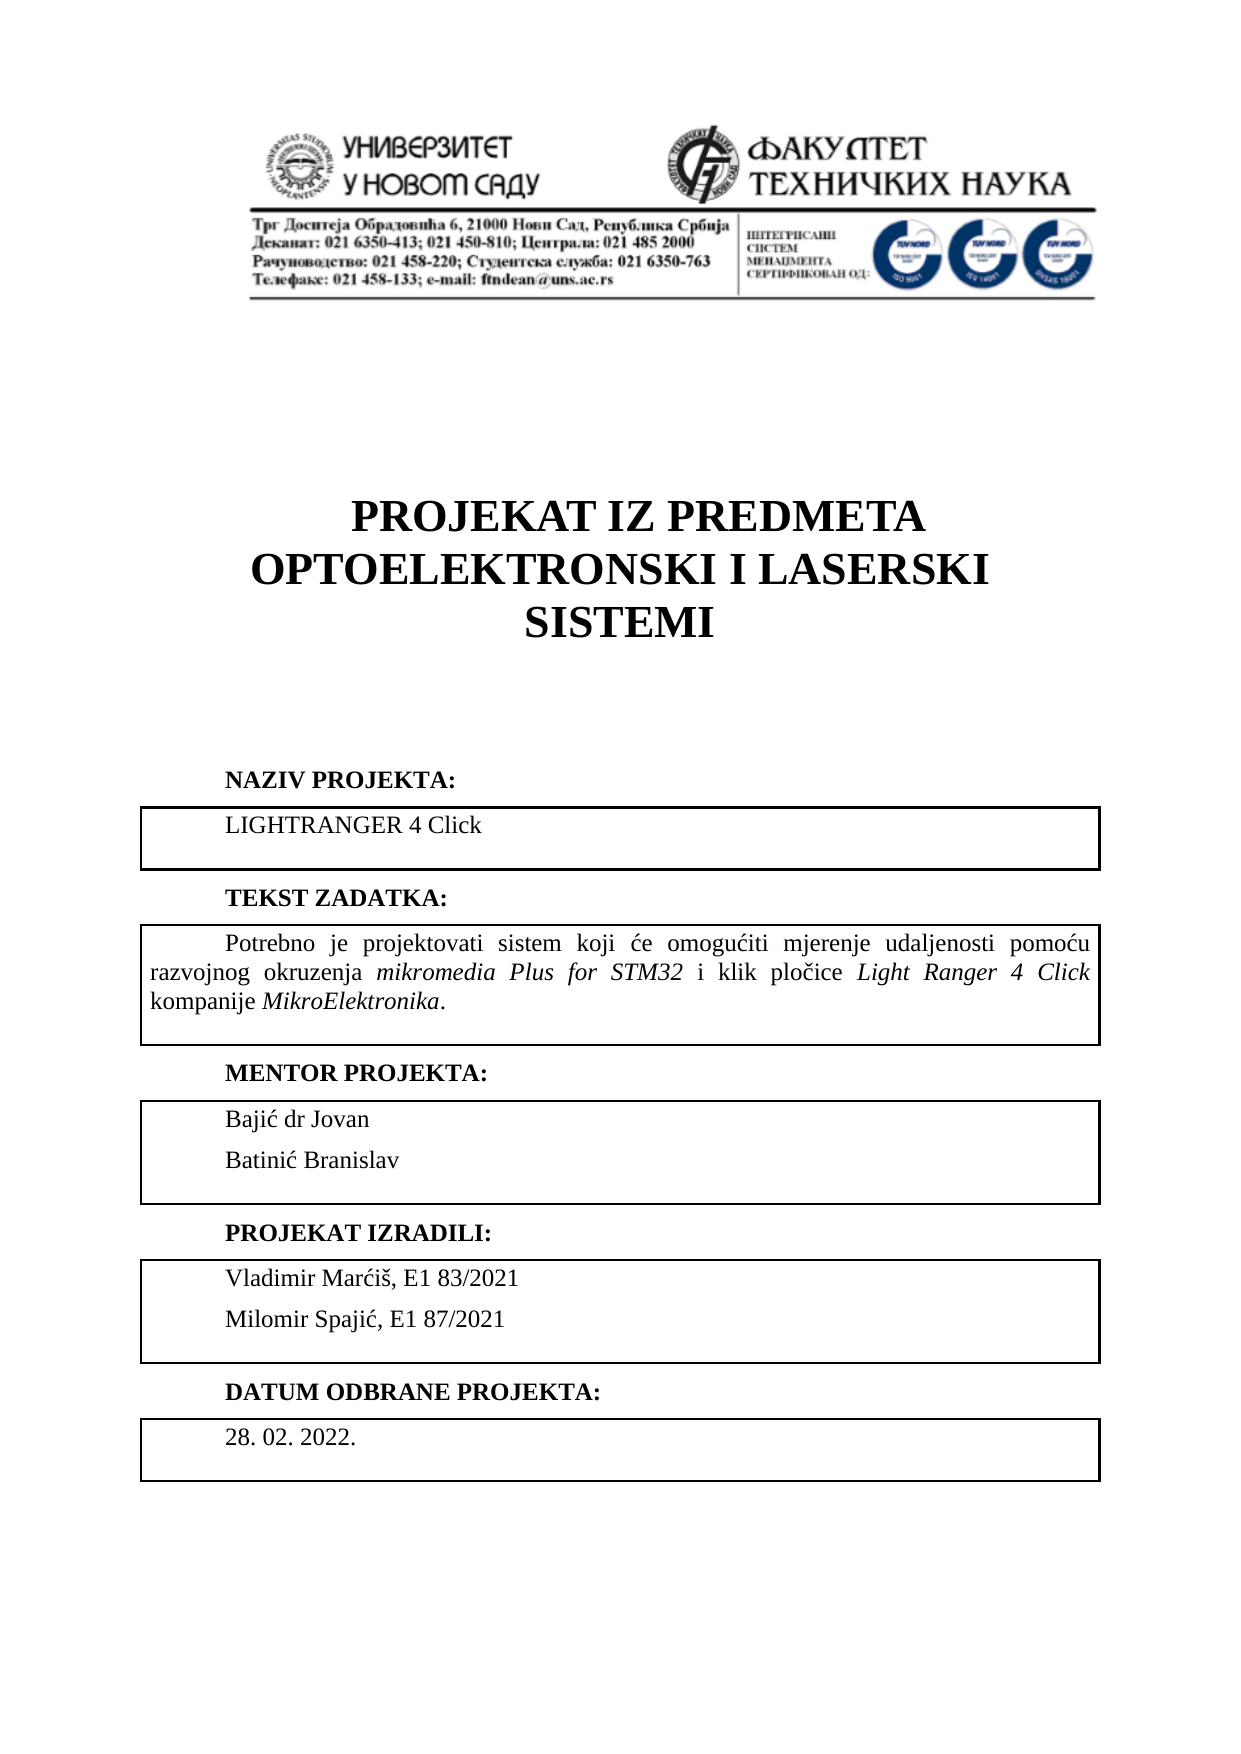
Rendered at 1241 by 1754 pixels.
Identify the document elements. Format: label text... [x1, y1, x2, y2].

title MENTOR PROJEKTA: [150, 1058, 1090, 1087]
text 28. 02. 2022. [142, 1420, 1098, 1480]
text Bajić dr Jovan [142, 1102, 1098, 1133]
title PROJEKAT IZRADILI: [150, 1218, 1090, 1246]
text Batinić Branislav [142, 1141, 1098, 1203]
text Milomir Spajić, E1 87/2021 [142, 1300, 1098, 1362]
title DATUM ODBRANE PROJEKTA: [150, 1377, 1090, 1406]
text LIGHTRANGER 4 Click [142, 809, 1098, 868]
text Potrebno je projektovati sistem koji će omogućiti mjerenje udaljenosti pomoću razvojnog okruzenja mikromedia Plus for STM32 i klik pločice Light Ranger 4 Click kompanije MikroElektronika. [142, 926, 1098, 1044]
picture [172, 77, 1148, 371]
text Vladimir Marćiš, E1 83/2021 [142, 1261, 1098, 1292]
title NAZIV PROJEKTA: [150, 765, 1090, 794]
title PROJEKAT IZ PREDMETA OPTOELEKTRONSKI I LASERSKI SISTEMI [150, 268, 1090, 647]
title TEKST ZADATKA: [150, 883, 1090, 912]
